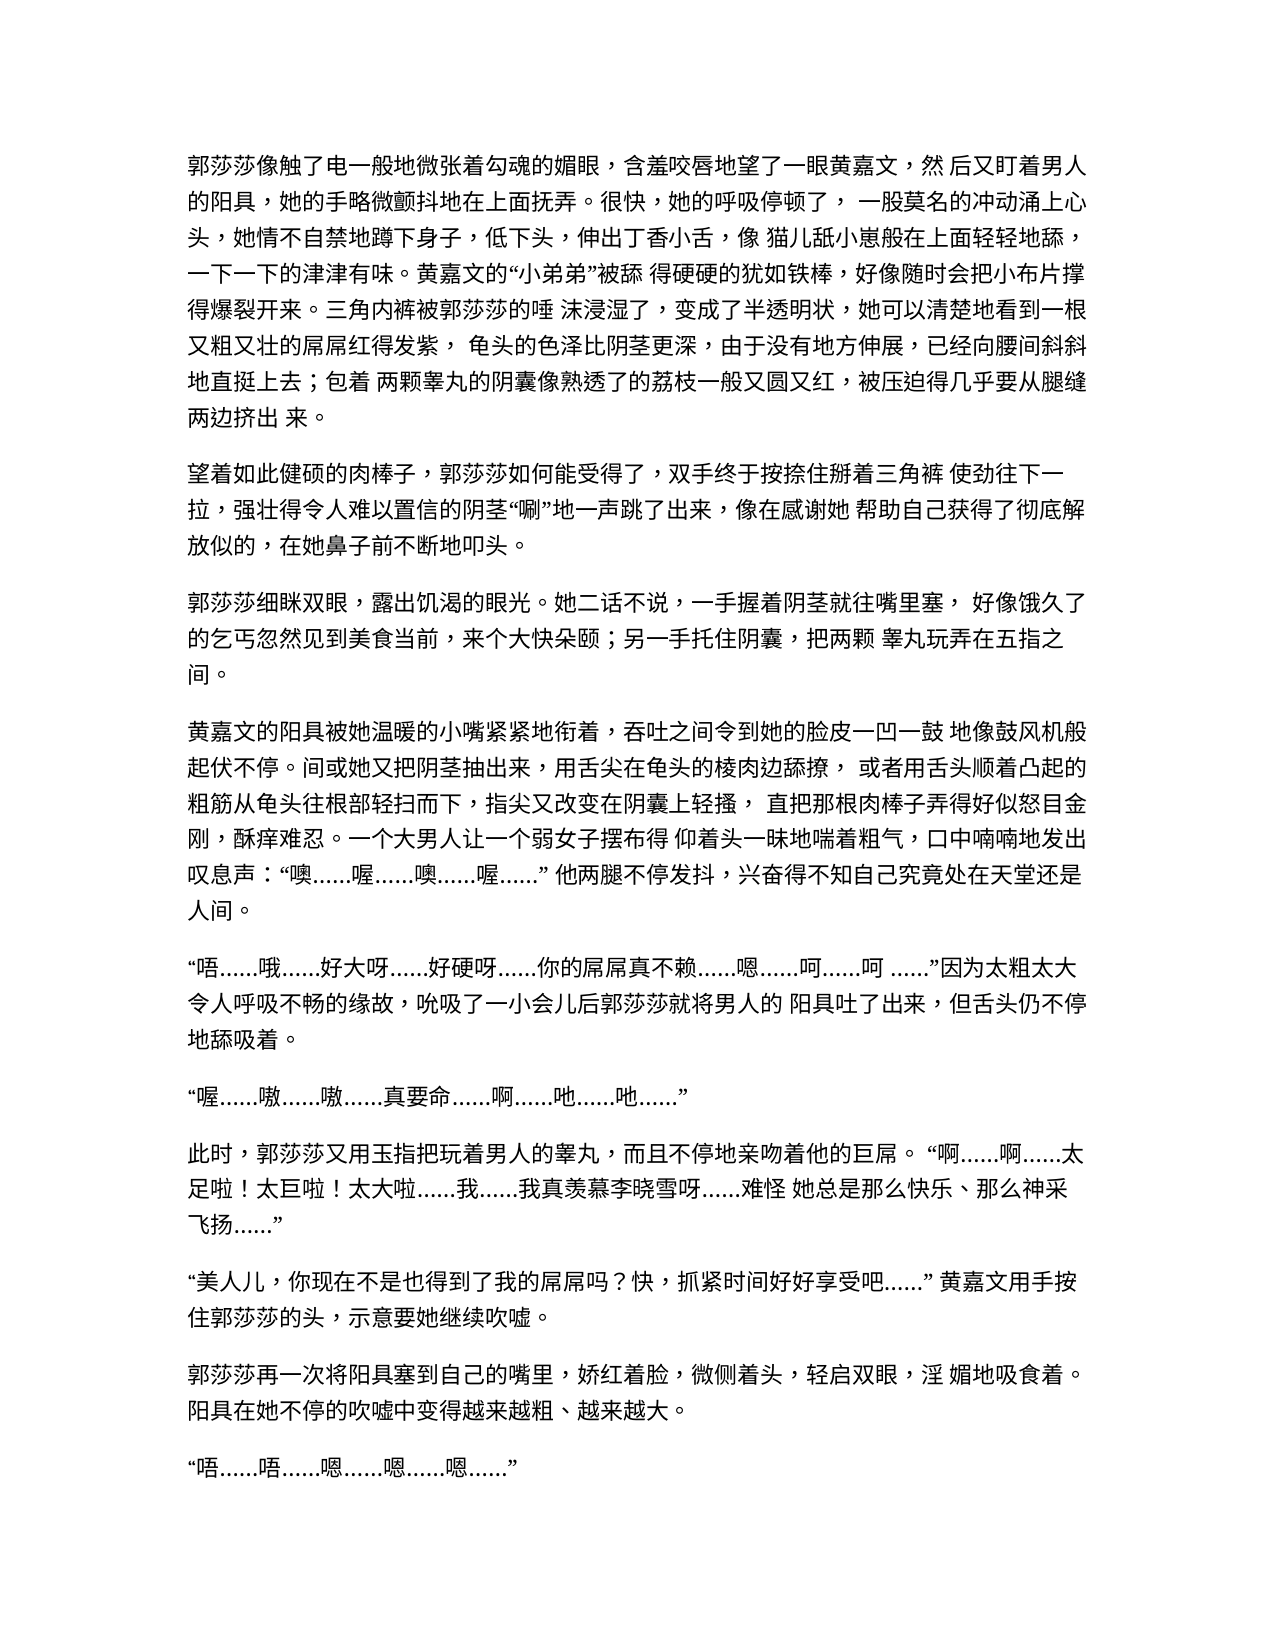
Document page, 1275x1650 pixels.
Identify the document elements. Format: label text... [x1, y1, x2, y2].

text 郭莎莎再一次将阳具塞到自己的嘴里，娇红着脸，微侧着头，轻启双眼，淫 媚地吸食着。阳具在她不停的吹嘘中变得越来越粗、越来越大。 [187, 1359, 1087, 1426]
text 此时，郭莎莎又用玉指把玩着男人的睾丸，而且不停地亲吻着他的巨屌。 “啊……啊……太足啦！太巨啦！太大啦……我……我真羡慕李晓雪呀……难怪 她总是那么快乐、那么神采飞扬……” [187, 1137, 1087, 1241]
text 黄嘉文的阳具被她温暖的小嘴紧紧地衔着，吞吐之间令到她的脸皮一凹一鼓 地像鼓风机般起伏不停。间或她又把阴茎抽出来，用舌尖在龟头的棱肉边舔撩， 或者用舌头顺着凸起的粗筋从龟头往根部轻扫而下，指尖又改变在阴囊上轻搔， 直把那根肉棒子弄得好似怒目金刚，酥痒难忍。一个大男人让一个弱女子摆布得 仰着头一昧地喘着粗气，口中喃喃地发出叹息声：“噢……喔……噢……喔……” 他两腿不停发抖，兴奋得不知自己究竟处在天堂还是人间。 [187, 716, 1087, 927]
text 望着如此健硕的肉棒子，郭莎莎如何能受得了，双手终于按捺住掰着三角裤 使劲往下一拉，强壮得令人难以置信的阴茎“唰”地一声跳了出来，像在感谢她 帮助自己获得了彻底解放似的，在她鼻子前不断地叩头。 [187, 458, 1087, 561]
text “唔……唔……嗯……嗯……嗯……” [187, 1452, 1087, 1483]
text “美人儿，你现在不是也得到了我的屌屌吗？快，抓紧时间好好享受吧……” 黄嘉文用手按住郭莎莎的头，示意要她继续吹嘘。 [187, 1266, 1087, 1333]
text “喔……嗷……嗷……真要命……啊……吔……吔……” [187, 1081, 1087, 1112]
text 郭莎莎像触了电一般地微张着勾魂的媚眼，含羞咬唇地望了一眼黄嘉文，然 后又盯着男人的阳具，她的手略微颤抖地在上面抚弄。很快，她的呼吸停顿了， 一股莫名的冲动涌上心头，她情不自禁地蹲下身子，低下头，伸出丁香小舌，像 猫儿舐小崽般在上面轻轻地舔，一下一下的津津有味。黄嘉文的“小弟弟”被舔 得硬硬的犹如铁棒，好像随时会把小布片撑得爆裂开来。三角内裤被郭莎莎的唾 沫浸湿了，变成了半透明状，她可以清楚地看到一根又粗又壮的屌屌红得发紫， 龟头的色泽比阴茎更深，由于没有地方伸展，已经向腰间斜斜地直挺上去；包着 两颗睾丸的阴囊像熟透了的荔枝一般又圆又红，被压迫得几乎要从腿缝两边挤出 来。 [187, 150, 1087, 433]
text 郭莎莎细眯双眼，露出饥渴的眼光。她二话不说，一手握着阴茎就往嘴里塞， 好像饿久了的乞丐忽然见到美食当前，来个大快朵颐；另一手托住阴囊，把两颗 睾丸玩弄在五指之间。 [187, 587, 1087, 690]
text “唔……哦……好大呀……好硬呀……你的屌屌真不赖……嗯……呵……呵 ……”因为太粗太大令人呼吸不畅的缘故，吮吸了一小会儿后郭莎莎就将男人的 阳具吐了出来，但舌头仍不停地舔吸着。 [187, 952, 1087, 1055]
